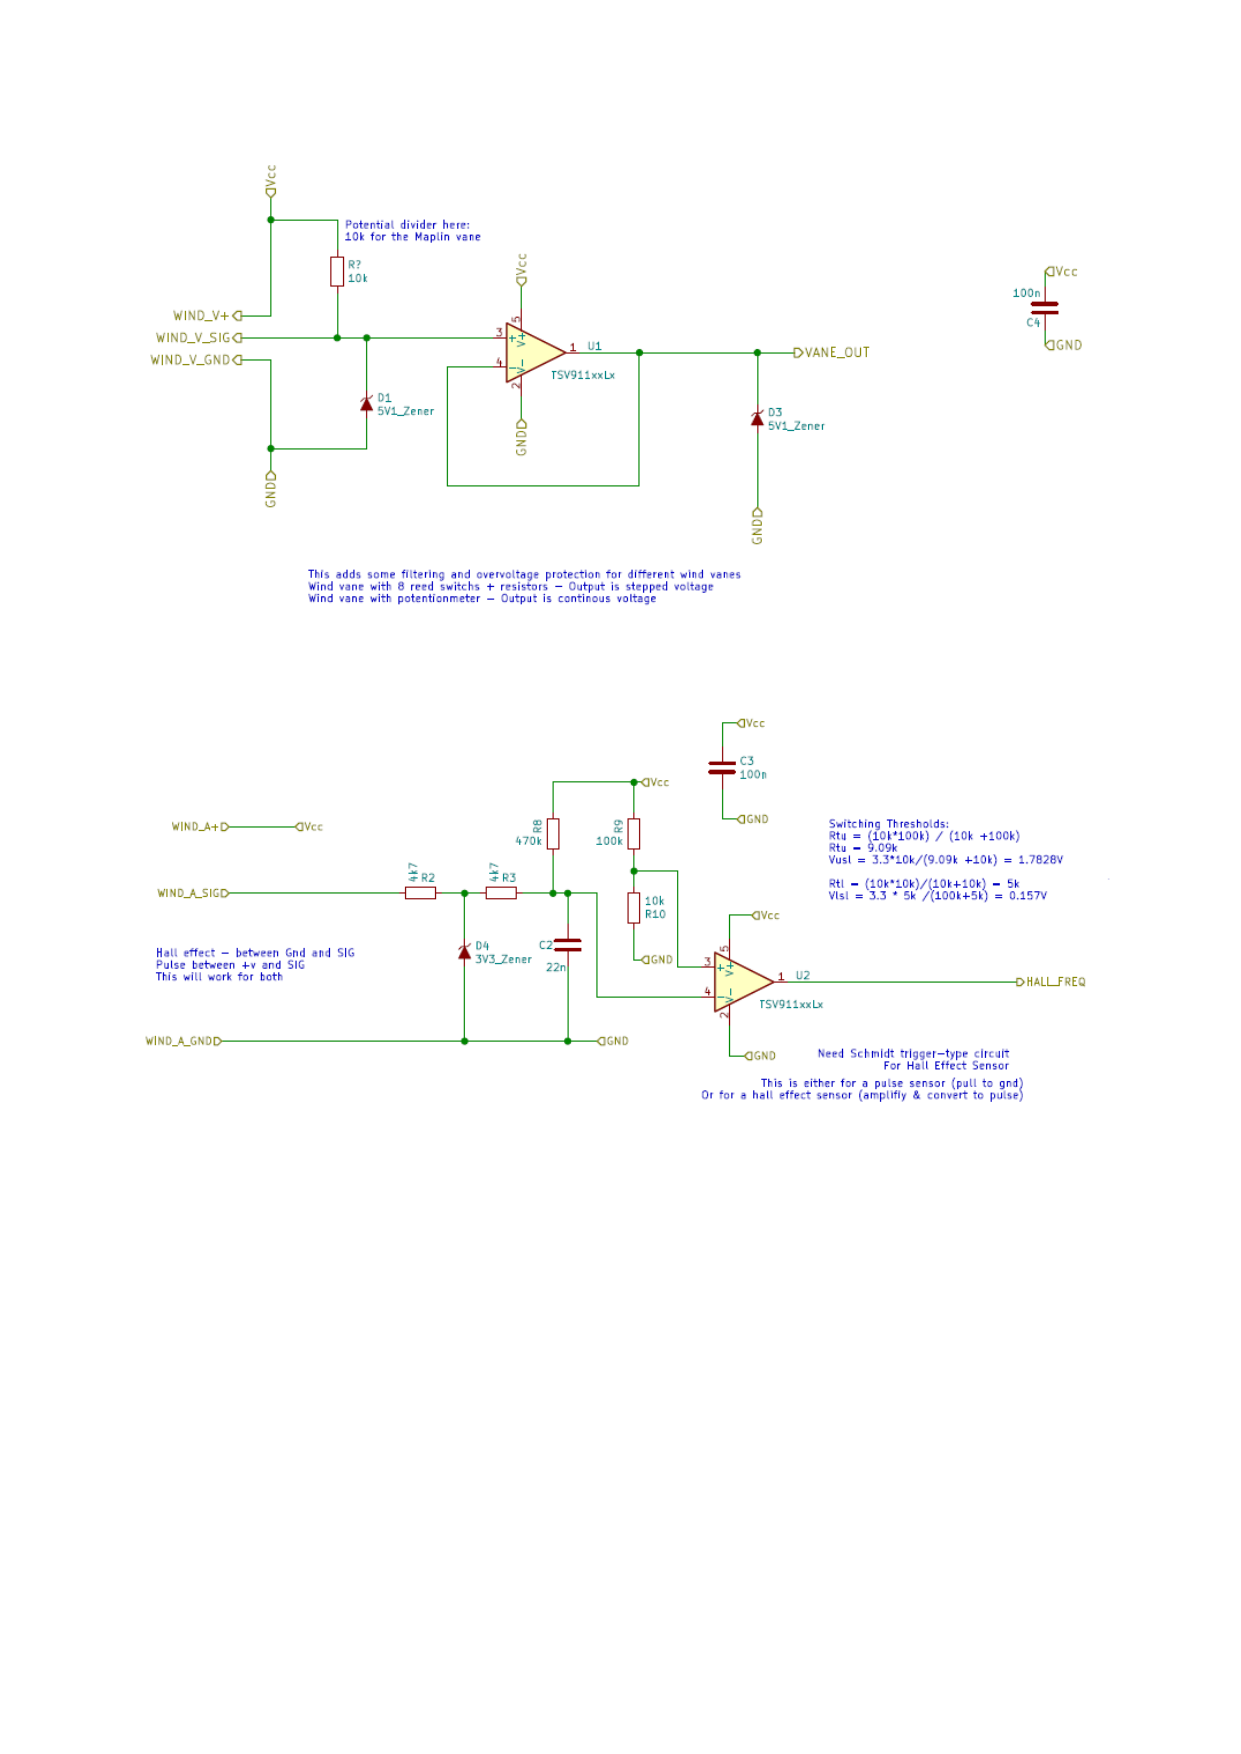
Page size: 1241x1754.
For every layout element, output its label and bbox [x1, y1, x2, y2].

picture [118, 118, 1107, 646]
picture [118, 699, 1121, 1139]
